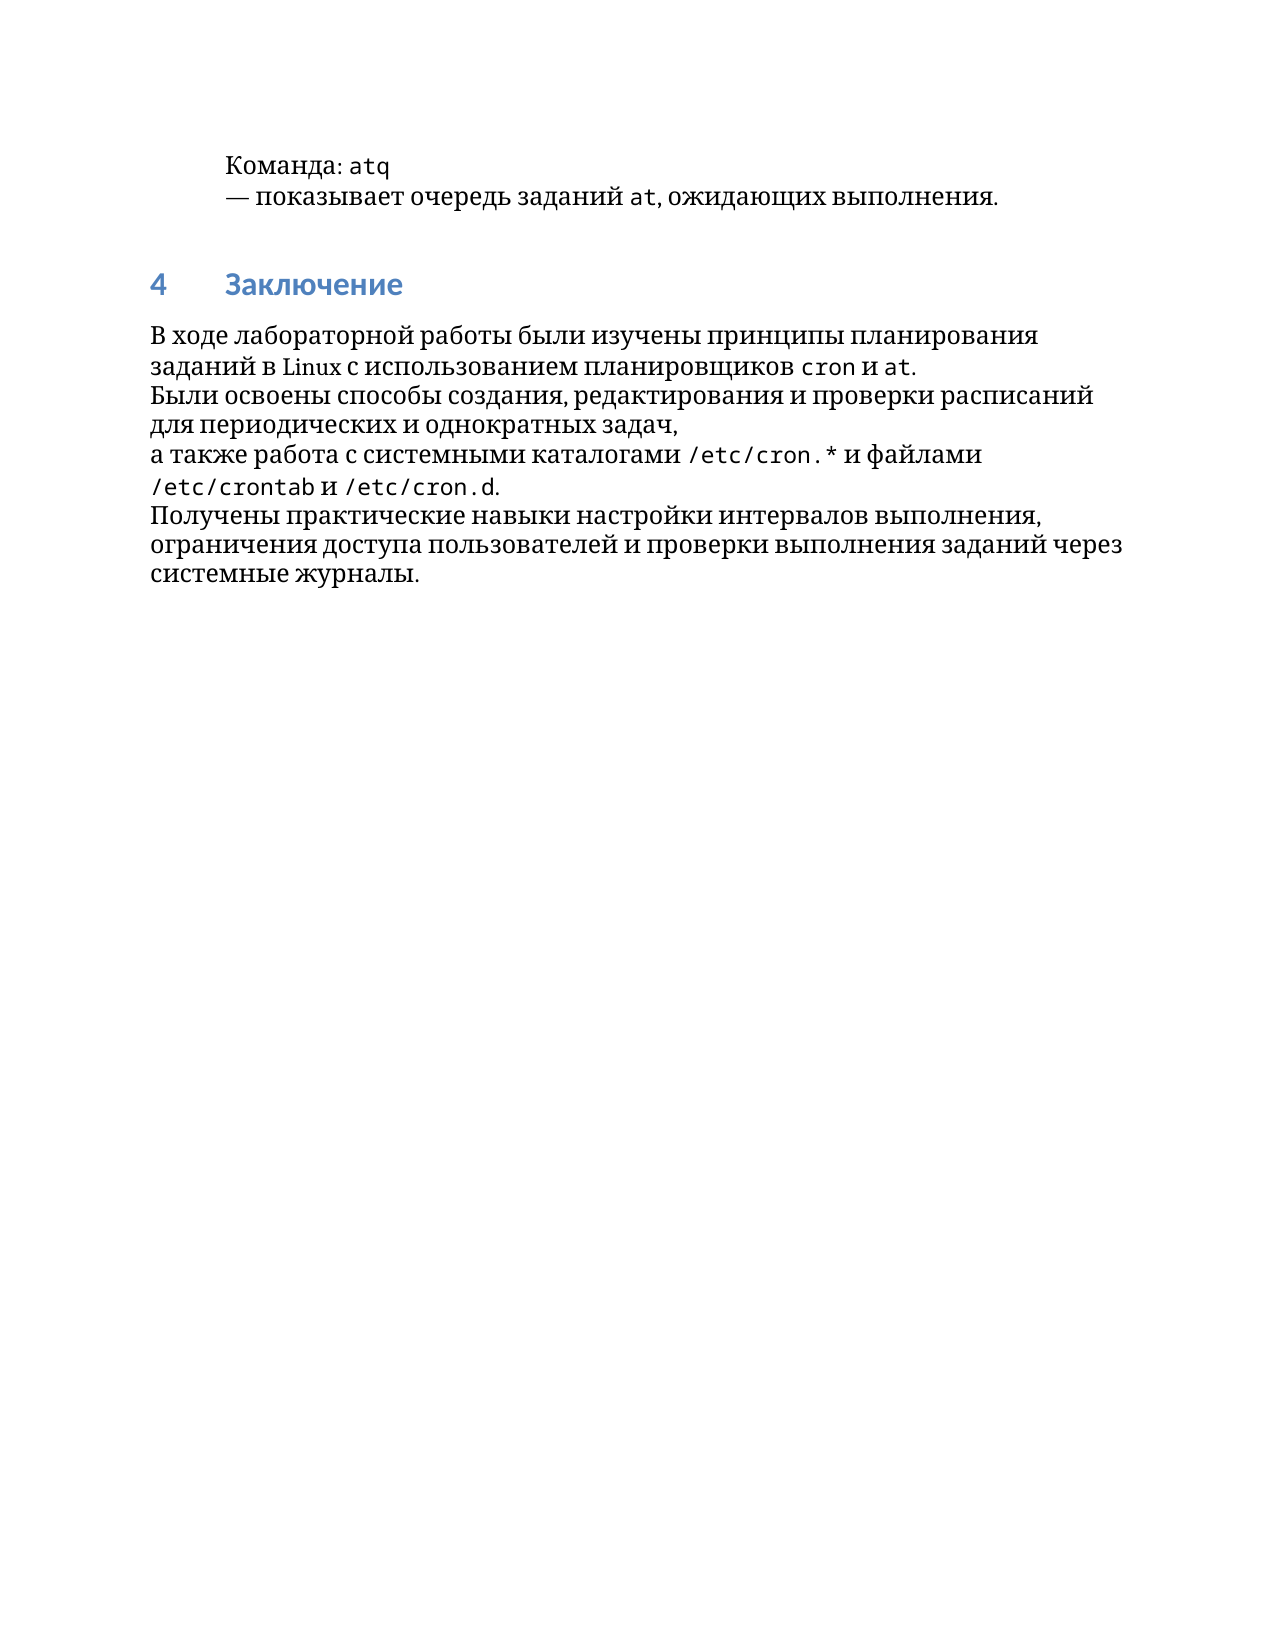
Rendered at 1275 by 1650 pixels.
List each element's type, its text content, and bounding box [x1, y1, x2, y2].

subtitle 4 Заключение [150, 262, 1125, 303]
text В ходе лабораторной работы были изучены принципы планирования заданий в Linux с использованием планировщиков cron и at. Были освоены способы создания, редактирования и проверки расписаний для периодических и однократных задач, а также работа с системными каталогами /etc/cron.* и файлами /etc/crontab и /etc/cron.d. Получены практические навыки настройки интервалов выполнения, ограничения доступа пользователей и проверки выполнения заданий через системные журналы. [150, 322, 1125, 588]
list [175, 150, 1125, 212]
